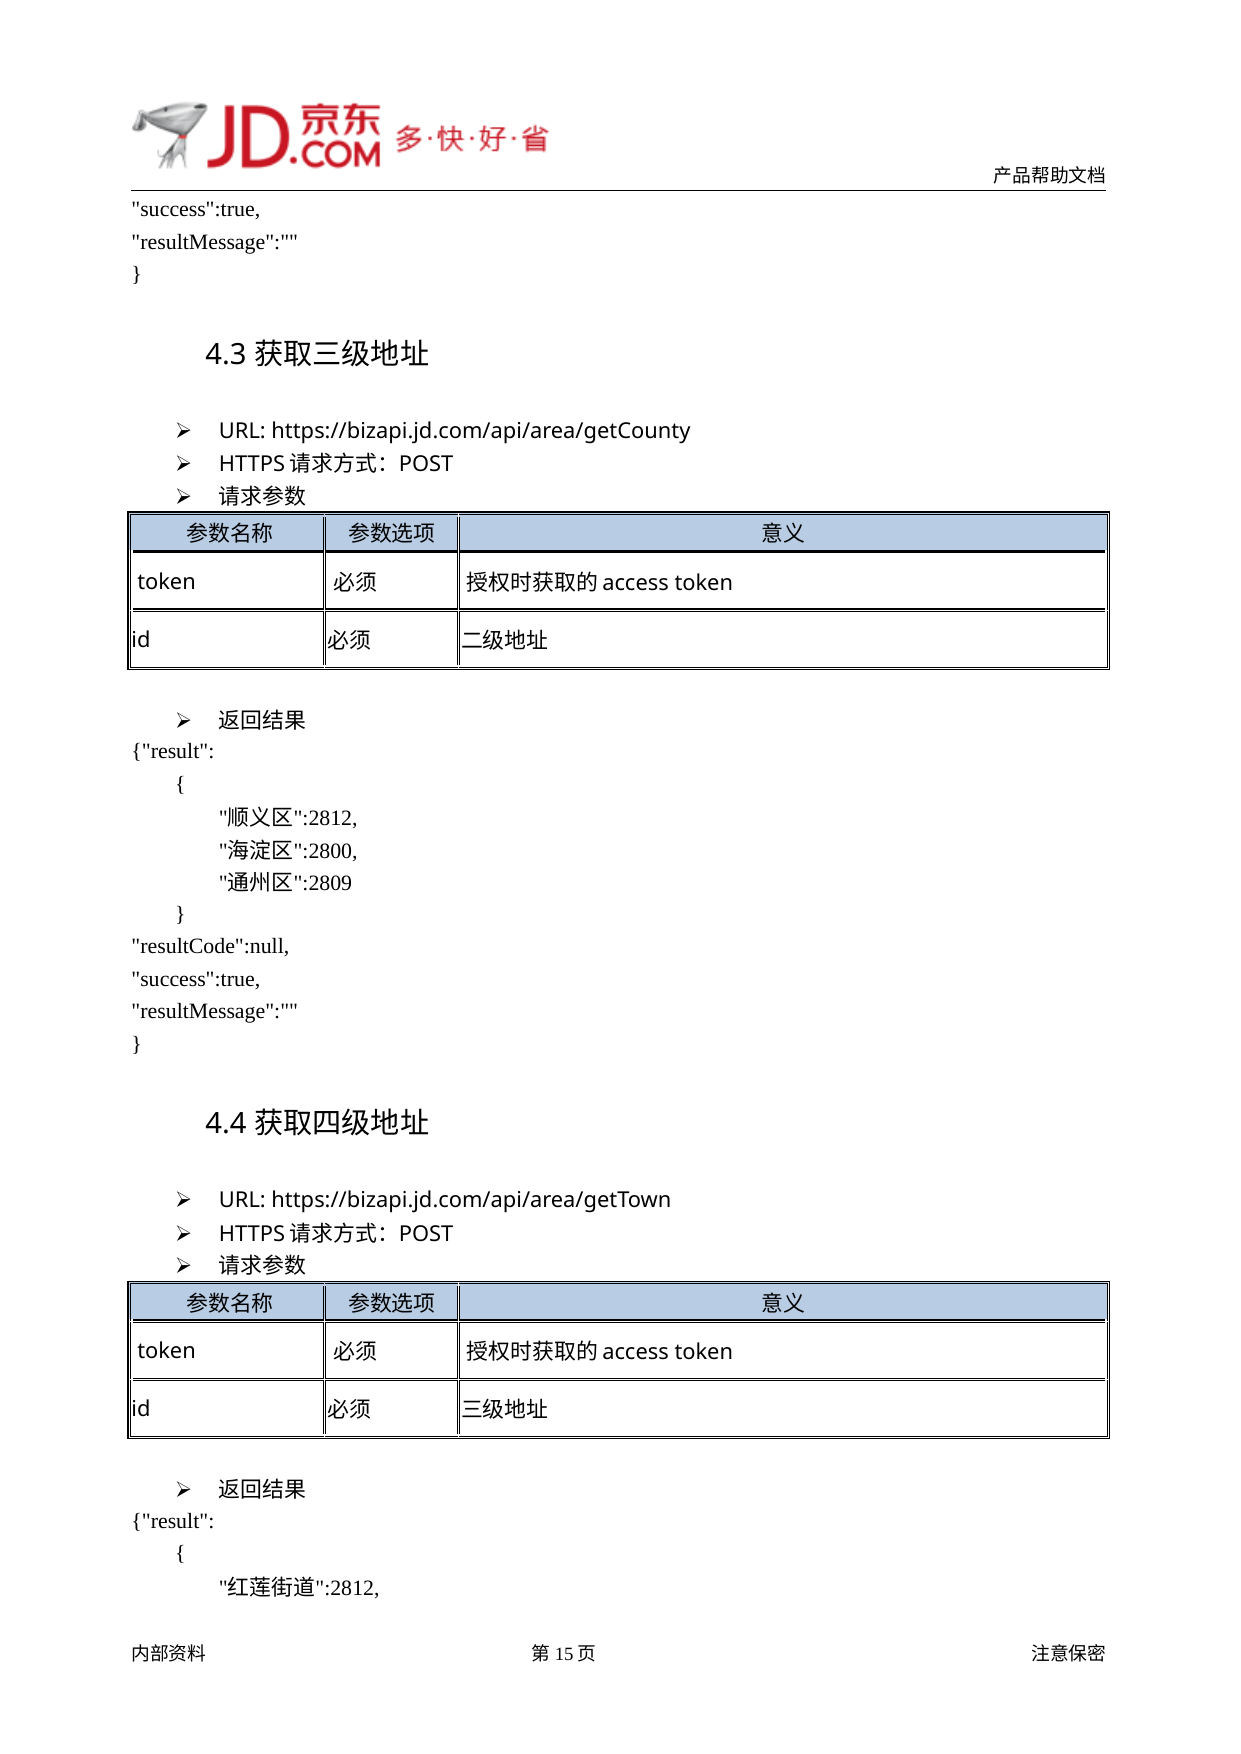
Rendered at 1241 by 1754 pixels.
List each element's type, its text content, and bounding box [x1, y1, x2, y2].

table_cell 必须 [326, 553, 457, 608]
text "success":true, [131, 962, 1106, 995]
table_header 意义 [459, 515, 1107, 550]
table_cell 必须 [325, 612, 458, 666]
table_header 参数名称 [131, 1284, 325, 1319]
subtitle 获取三级地址 [205, 319, 1106, 384]
text "resultMessage":"" [131, 225, 1106, 258]
table_cell 授权时获取的access token [460, 550, 1107, 608]
text "顺义区":2812, [131, 800, 1106, 832]
table_cell 三级地址 [459, 1378, 1108, 1436]
text } [131, 258, 1106, 290]
text "resultMessage":"" [131, 995, 1106, 1027]
table_cell token [131, 1319, 323, 1378]
table_header 参数名称 [131, 515, 325, 550]
text {"result": [131, 1504, 1106, 1537]
list 返回结果 [175, 1472, 1106, 1504]
list 返回结果 [175, 702, 1106, 735]
table_cell 授权时获取的access token [460, 1319, 1107, 1378]
table_cell 二级地址 [459, 608, 1107, 666]
table_cell 必须 [325, 1381, 458, 1436]
text {"result": [131, 735, 1106, 767]
table_header 意义 [459, 1284, 1107, 1319]
list 请求参数 [175, 479, 1106, 511]
list URL: https://bizapi.jd.com/api/area/getCounty [175, 414, 1106, 446]
table_cell token [131, 550, 323, 608]
text "resultCode":null, [131, 930, 1106, 962]
list HTTPS请求方式：POST [175, 446, 1106, 479]
text "success":true, [131, 193, 1106, 225]
table_cell id [131, 608, 325, 666]
list 请求参数 [175, 1248, 1106, 1281]
text { [131, 767, 1106, 800]
table_cell 必须 [326, 1323, 457, 1378]
text "通州区":2809 [131, 865, 1106, 897]
picture [131, 88, 554, 183]
subtitle 获取四级地址 [205, 1089, 1106, 1154]
text "红莲街道":2812, [131, 1569, 1106, 1602]
text { [131, 1537, 1106, 1569]
text } [131, 1027, 1106, 1060]
list URL: https://bizapi.jd.com/api/area/getTown [175, 1183, 1106, 1216]
table_cell id [129, 1378, 325, 1436]
table_header 参数选项 [325, 1284, 458, 1319]
text "海淀区":2800, [131, 832, 1106, 865]
list HTTPS请求方式：POST [175, 1216, 1106, 1248]
table_header 参数选项 [325, 515, 458, 550]
text } [131, 897, 1106, 930]
